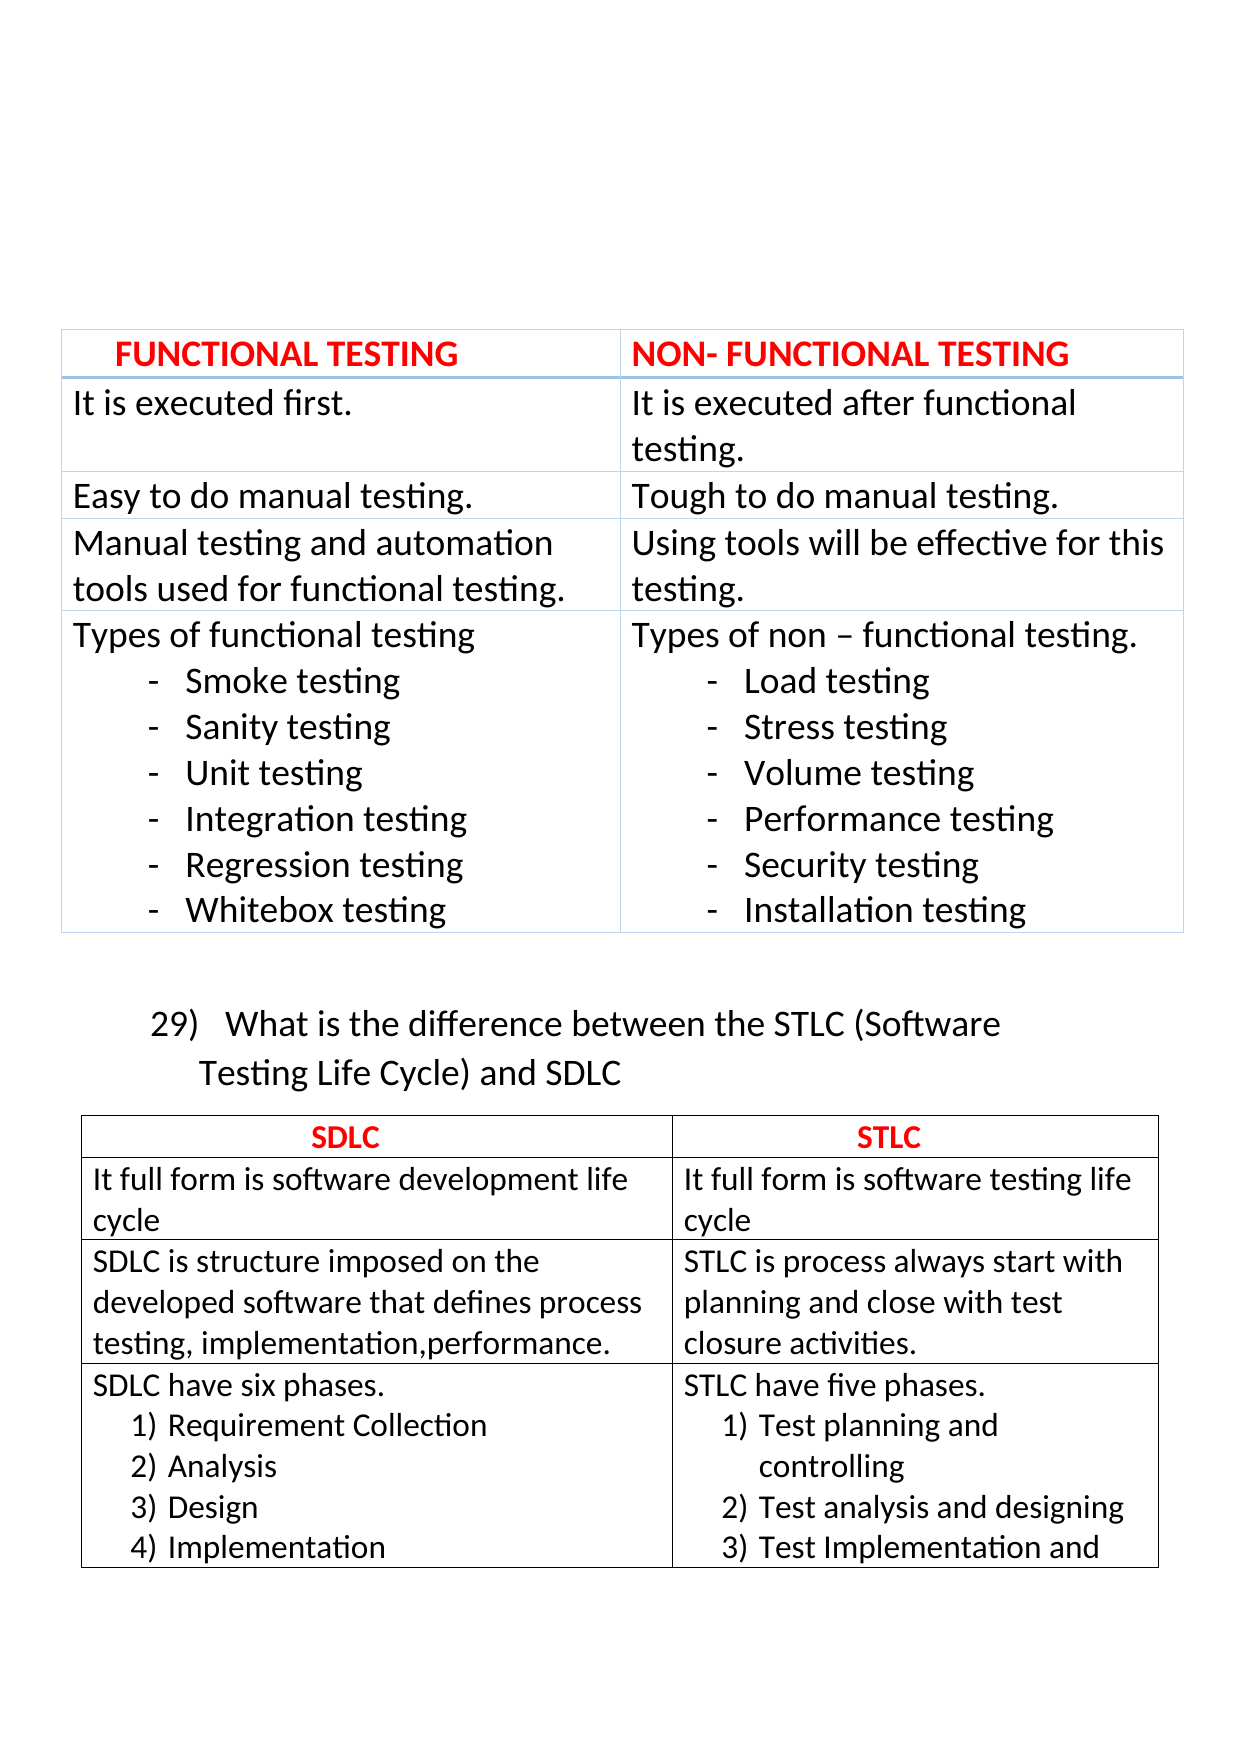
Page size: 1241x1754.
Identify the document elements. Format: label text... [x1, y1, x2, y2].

table_cell It is executed first. [62, 379, 620, 471]
table_cell It is executed after functional testing. [621, 379, 1183, 471]
table_cell Tough to do manual testing. [621, 472, 1183, 518]
table_cell It full form is software testing life cycle [673, 1158, 1158, 1239]
table_cell Manual testing and automation tools used for functional testing. [62, 519, 620, 610]
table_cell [673, 1364, 1158, 1567]
table_cell STLC is process always start with planning and close with test closure activities. [673, 1240, 1158, 1363]
table_cell It full form is software development life cycle [82, 1158, 672, 1239]
table_header SDLC [82, 1116, 672, 1157]
table_cell SDLC is structure imposed on the developed software that defines process testing, implementation,performance. [82, 1240, 672, 1363]
table_cell Types of functional testing Smoke testing Sanity testing Unit testing Integration testing Regression testing Whitebox testing [62, 611, 620, 932]
table_header NON- FUNCTIONAL TESTING [621, 330, 1183, 376]
table_header STLC [673, 1116, 1158, 1157]
list What is the difference between the STLC (Software Testing Life Cycle) and SDLC [150, 999, 1090, 1095]
table_header FUNCTIONAL TESTING [62, 330, 620, 376]
table_cell Easy to do manual testing. [62, 472, 620, 518]
table_cell Types of non – functional testing. Load testing Stress testing Volume testing Performance testing Security testing Installation testing [621, 611, 1183, 932]
table_cell Using tools will be effective for this testing. [621, 519, 1183, 610]
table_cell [82, 1364, 672, 1567]
